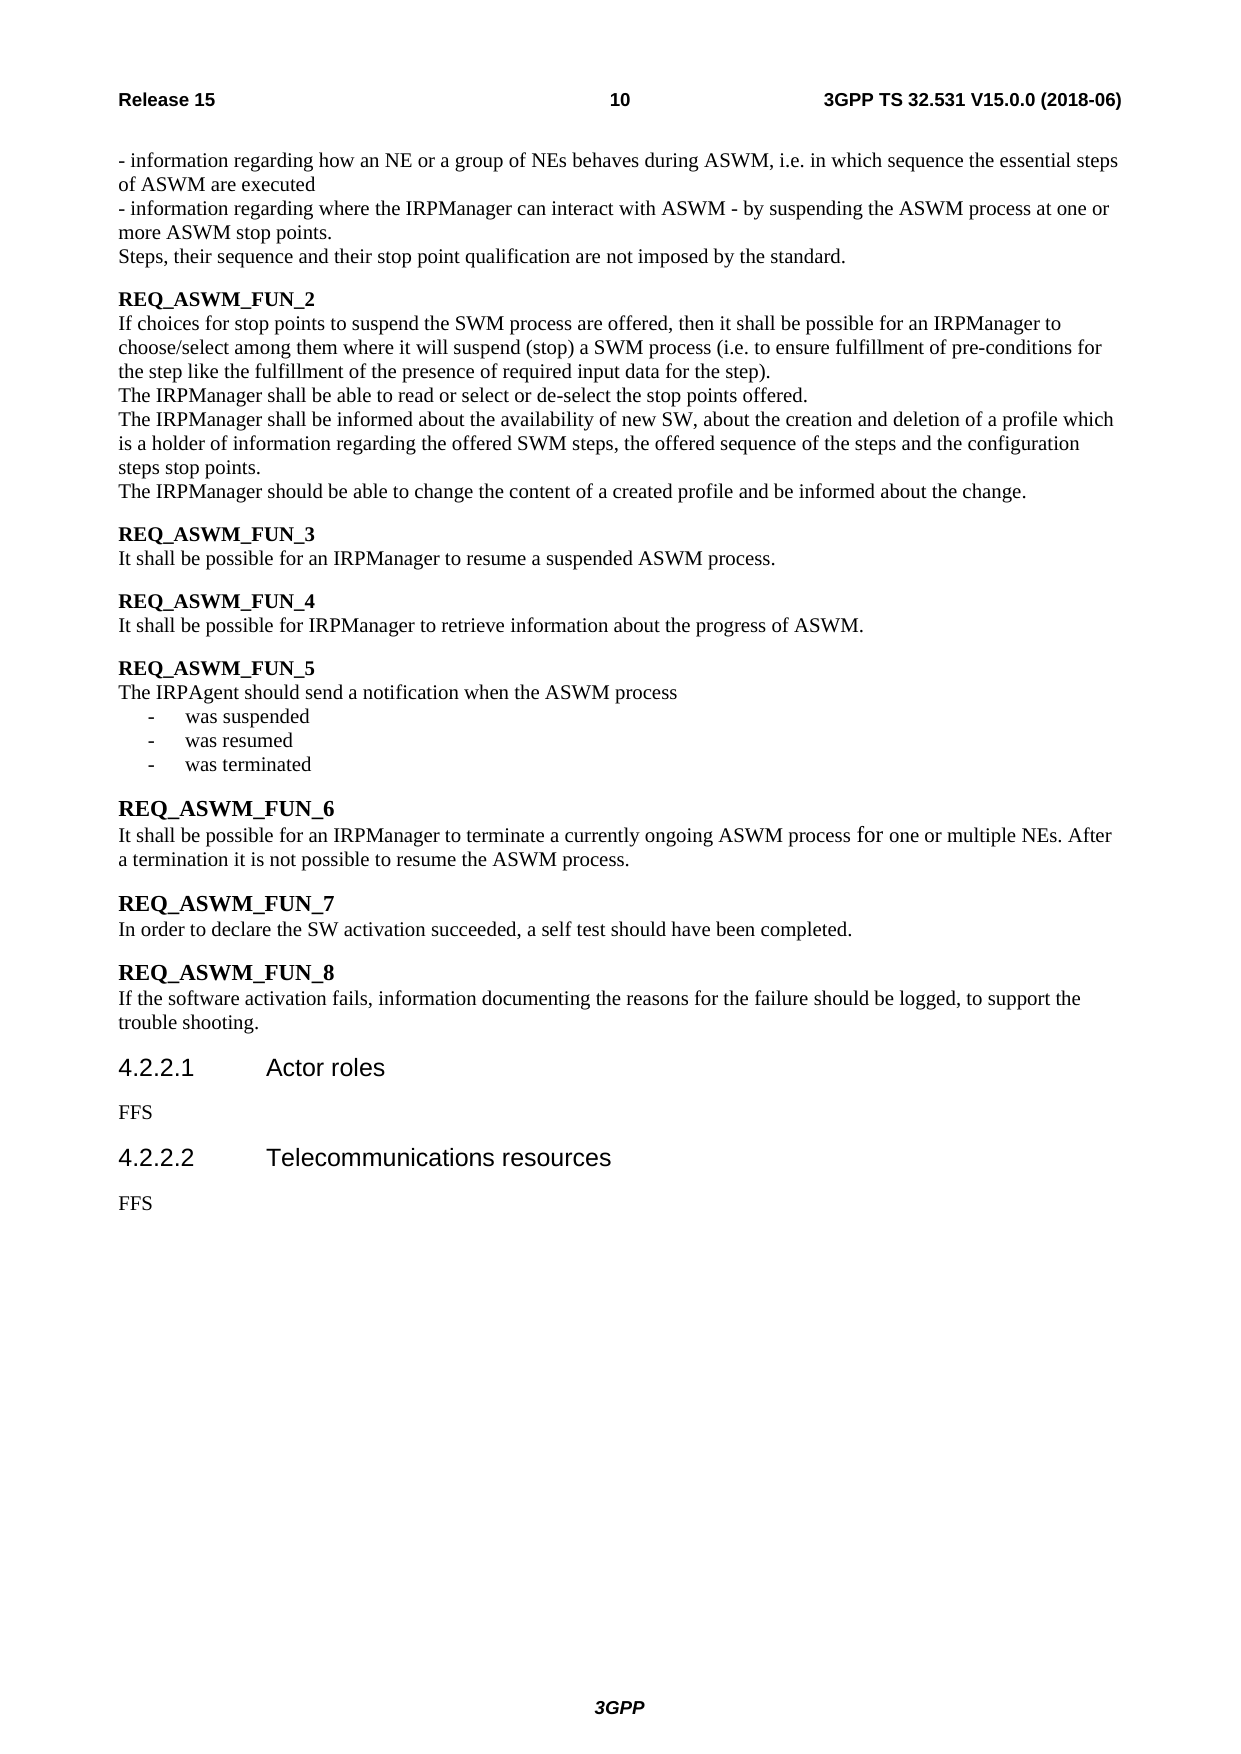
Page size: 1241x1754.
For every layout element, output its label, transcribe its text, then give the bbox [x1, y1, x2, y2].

text It shall be possible for an IRPManager to terminate a currently ongoing ASWM process for one or multiple NEs. After a termination it is not possible to resume the ASWM process. [118, 821, 1122, 871]
text REQ_ASWM_FUN_3 It shall be possible for an IRPManager to resume a suspended ASWM process. [118, 522, 1122, 570]
text REQ_ASWM_FUN_7 [118, 890, 1122, 917]
text The IRPManager shall be informed about the availability of new SW, about the creation and deletion of a profile which is a holder of information regarding the offered SWM steps, the offered sequence of the steps and the configuration steps stop points. [118, 407, 1122, 479]
list was suspended [148, 704, 1122, 728]
text FFS [118, 1190, 1122, 1214]
text If the software activation fails, information documenting the reasons for the failure should be logged, to support the trouble shooting. [118, 986, 1122, 1034]
subtitle 4.2.2.2 Telecommunications resources [118, 1143, 1122, 1172]
text In order to declare the SW activation succeeded, a self test should have been completed. [118, 917, 1122, 941]
text REQ_ASWM_FUN_5 The IRPAgent should send a notification when the ASWM process [118, 656, 1122, 704]
text REQ_ASWM_FUN_4 It shall be possible for IRPManager to retrieve information about the progress of ASWM. [118, 589, 1122, 637]
text REQ_ASWM_FUN_6 [118, 795, 1122, 821]
subtitle 4.2.2.1 Actor roles [118, 1053, 1122, 1081]
text - information regarding how an NE or a group of NEs behaves during ASWM, i.e. in which sequence the essential steps of ASWM are executed [118, 147, 1122, 196]
list was terminated [148, 752, 1122, 776]
text REQ_ASWM_FUN_2 If choices for stop points to suspend the SWM process are offered, then it shall be possible for an IRPManager to choose/select among them where it will suspend (stop) a SWM process (i.e. to ensure fulfillment of pre-conditions for the step like the fulfillment of the presence of required input data for the step). [118, 287, 1122, 383]
list was resumed [148, 728, 1122, 752]
text The IRPManager shall be able to read or select or de-select the stop points offered. [118, 383, 1122, 407]
text - information regarding where the IRPManager can interact with ASWM - by suspending the ASWM process at one or more ASWM stop points. Steps, their sequence and their stop point qualification are not imposed by the standard. [118, 196, 1122, 268]
text The IRPManager should be able to change the content of a created profile and be informed about the change. [118, 479, 1122, 503]
text FFS [118, 1100, 1122, 1124]
text REQ_ASWM_FUN_8 [118, 959, 1122, 986]
